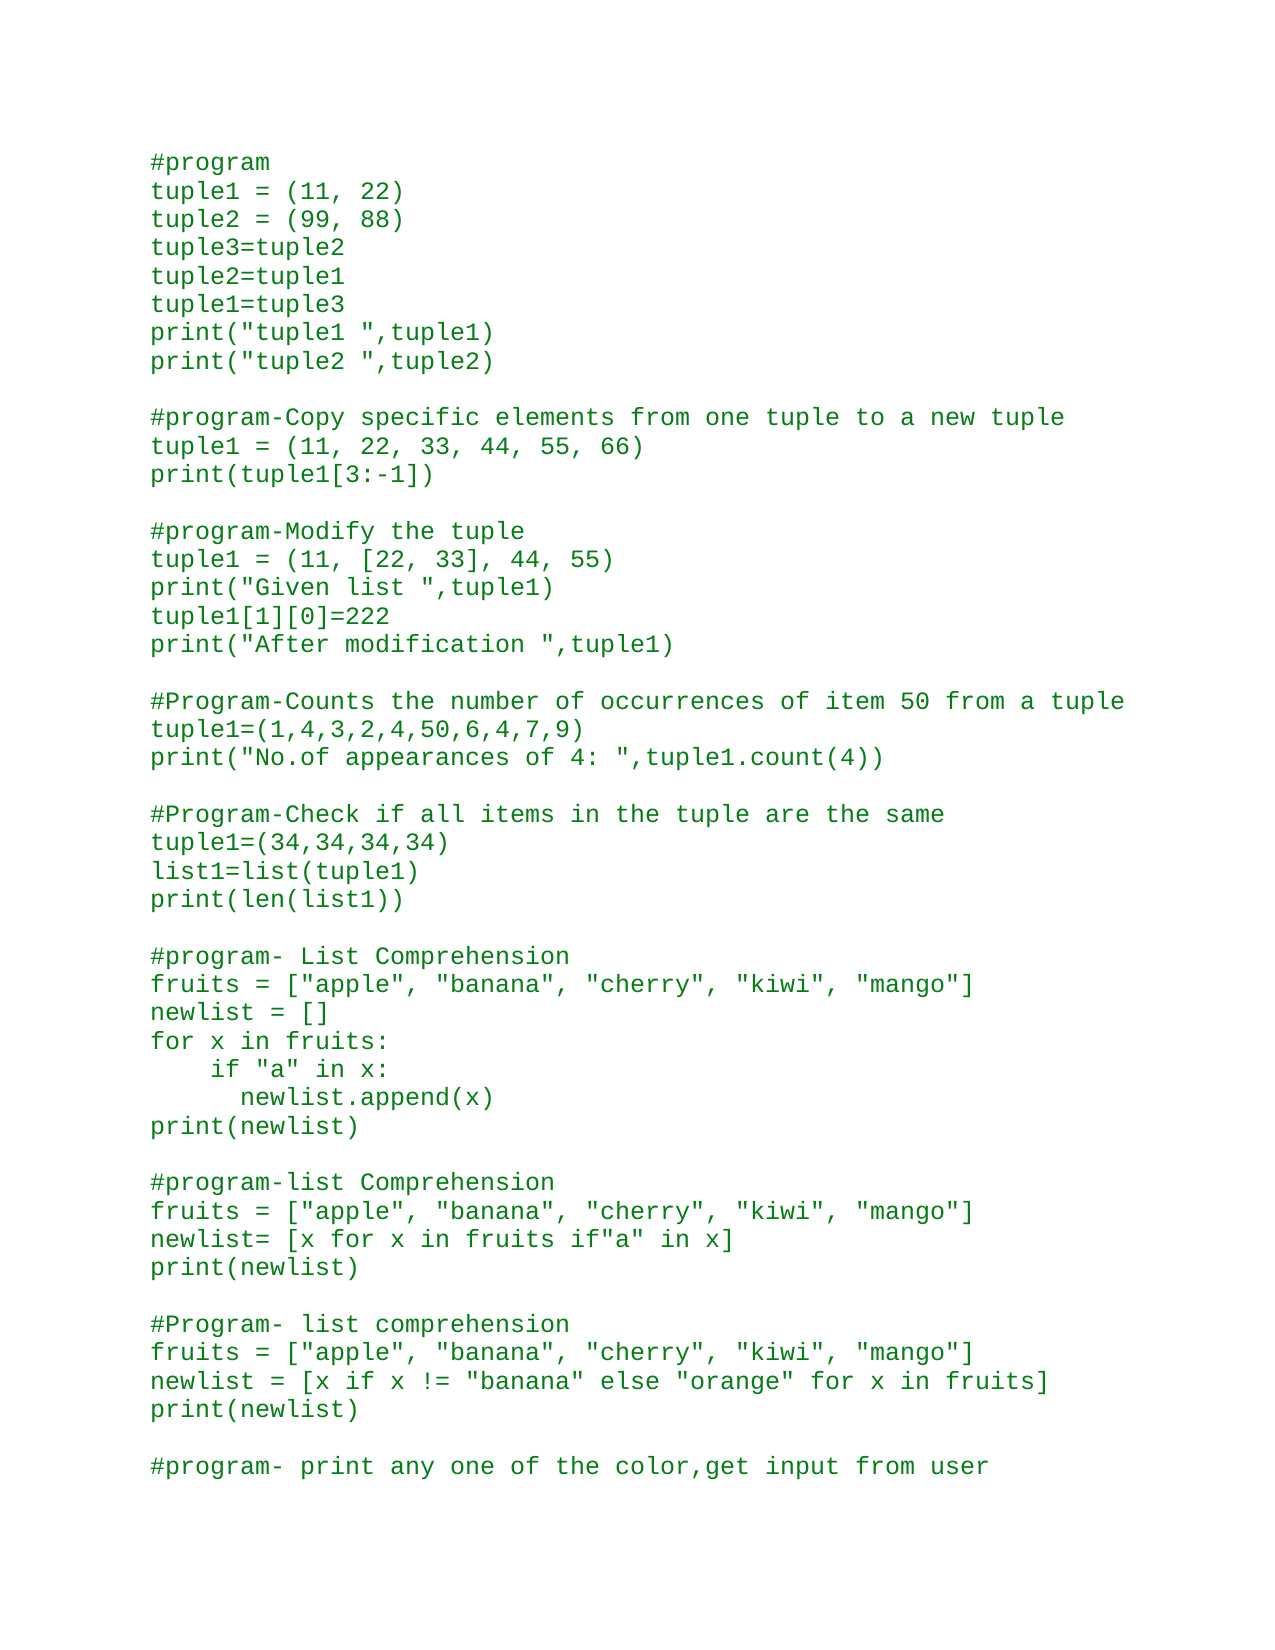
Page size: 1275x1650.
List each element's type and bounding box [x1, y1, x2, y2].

text [150, 150, 1125, 1482]
